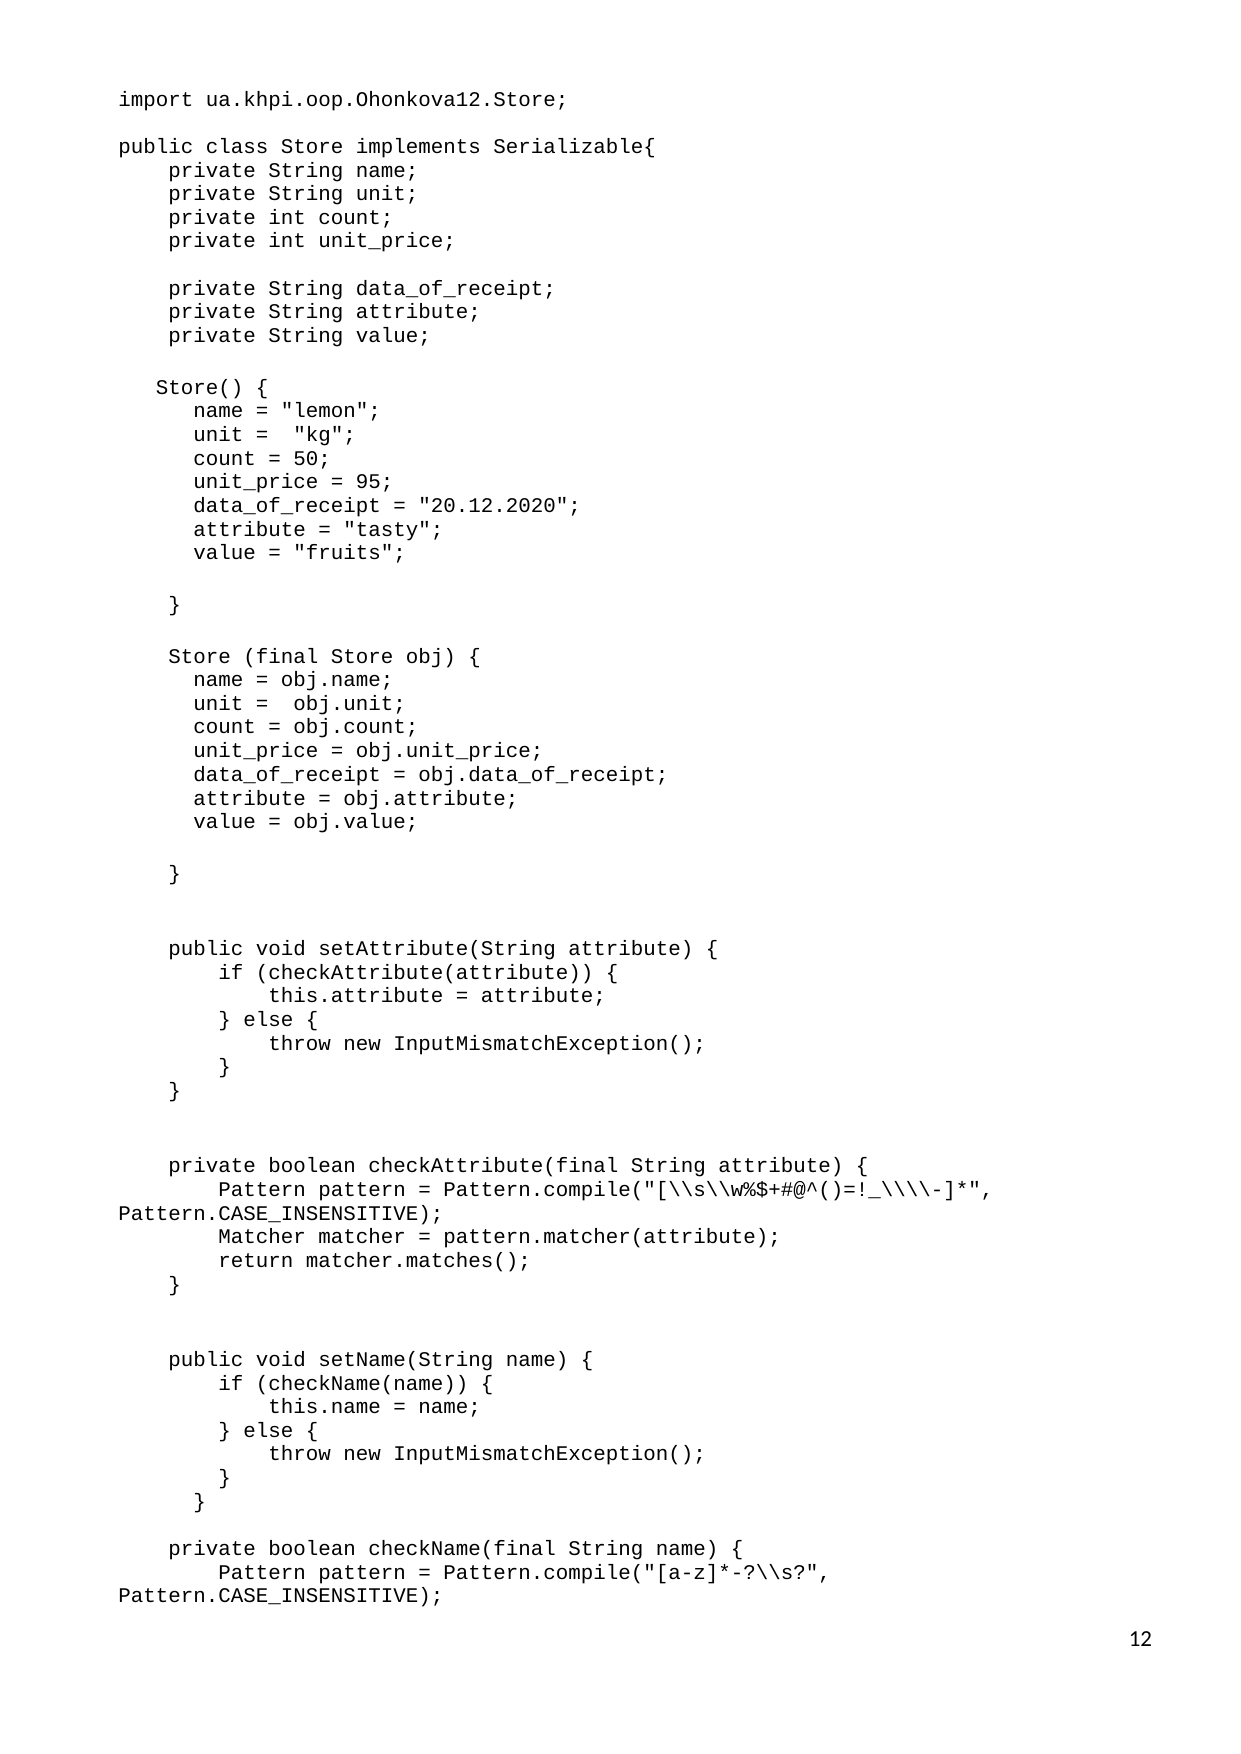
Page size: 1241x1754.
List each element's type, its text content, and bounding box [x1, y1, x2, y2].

text } [118, 1056, 1152, 1080]
text } [118, 863, 1152, 886]
text } [118, 1080, 1152, 1104]
text count = 50; [118, 448, 1152, 471]
text } [118, 1491, 1152, 1514]
text private boolean checkAttribute(final String attribute) { [118, 1155, 1152, 1179]
text unit_price = obj.unit_price; [118, 740, 1152, 764]
text unit_price = 95; [118, 471, 1152, 495]
text } [118, 1467, 1152, 1491]
text Store (final Store obj) { [118, 646, 1152, 669]
text count = obj.count; [118, 717, 1152, 740]
text value = "fruits"; [118, 542, 1152, 566]
text private int count; [118, 207, 1152, 231]
text value = obj.value; [118, 811, 1152, 835]
text throw new InputMismatchException(); [118, 1443, 1152, 1467]
text public void setName(String name) { [118, 1349, 1152, 1372]
text } else { [118, 1420, 1152, 1443]
text Matcher matcher = pattern.matcher(attribute); [118, 1226, 1152, 1250]
text name = "lemon"; [118, 400, 1152, 424]
text data_of_receipt = obj.data_of_receipt; [118, 764, 1152, 787]
text private String value; [118, 325, 1152, 349]
text attribute = obj.attribute; [118, 787, 1152, 811]
text Pattern pattern = Pattern.compile("[\\s\\w%$+#@^()=!_\\\\-]*", Pattern.CASE_INSENSITIVE); [118, 1179, 1152, 1226]
text attribute = "tasty"; [118, 519, 1152, 542]
text public void setAttribute(String attribute) { [118, 938, 1152, 962]
text this.name = name; [118, 1396, 1152, 1420]
text private String unit; [118, 183, 1152, 207]
text this.attribute = attribute; [118, 985, 1152, 1009]
text data_of_receipt = "20.12.2020"; [118, 495, 1152, 519]
text } [118, 594, 1152, 618]
text if (checkAttribute(attribute)) { [118, 962, 1152, 985]
text unit = obj.unit; [118, 693, 1152, 717]
text Store() { [118, 377, 1152, 400]
text return matcher.matches(); [118, 1250, 1152, 1273]
text name = obj.name; [118, 669, 1152, 693]
text Pattern pattern = Pattern.compile("[a-z]*-?\\s?", Pattern.CASE_INSENSITIVE); [118, 1562, 1152, 1609]
text } [118, 1273, 1152, 1297]
text public class Store implements Serializable{ [118, 136, 1152, 159]
text private int unit_price; [118, 231, 1152, 254]
text private boolean checkName(final String name) { [118, 1538, 1152, 1562]
text private String data_of_receipt; [118, 278, 1152, 301]
text if (checkName(name)) { [118, 1372, 1152, 1396]
text import ua.khpi.oop.Ohonkova12.Store; [118, 89, 1152, 112]
text } else { [118, 1009, 1152, 1033]
text private String name; [118, 159, 1152, 183]
text private String attribute; [118, 301, 1152, 325]
text throw new InputMismatchException(); [118, 1033, 1152, 1056]
text unit = "kg"; [118, 424, 1152, 448]
